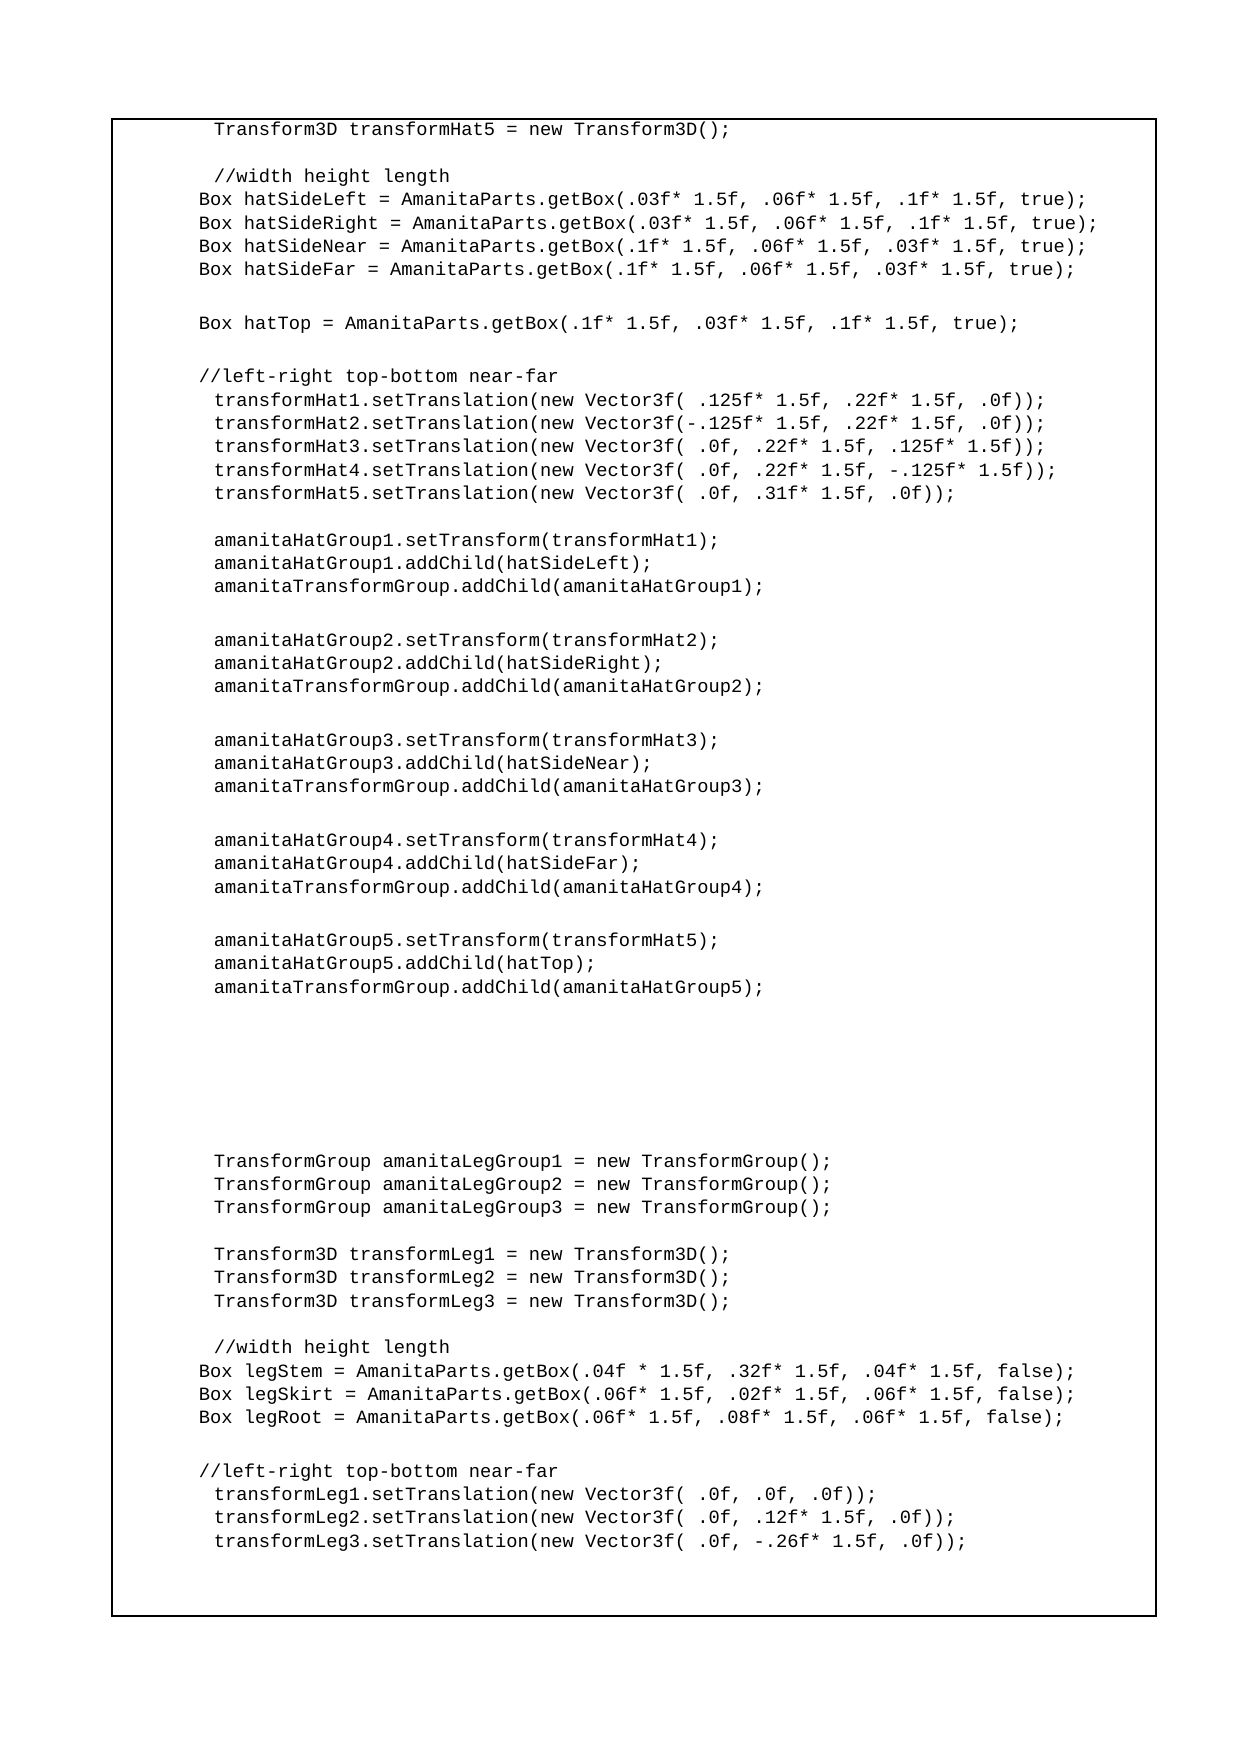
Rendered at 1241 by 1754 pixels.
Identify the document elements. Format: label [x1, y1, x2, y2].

table_cell [113, 120, 1155, 1615]
